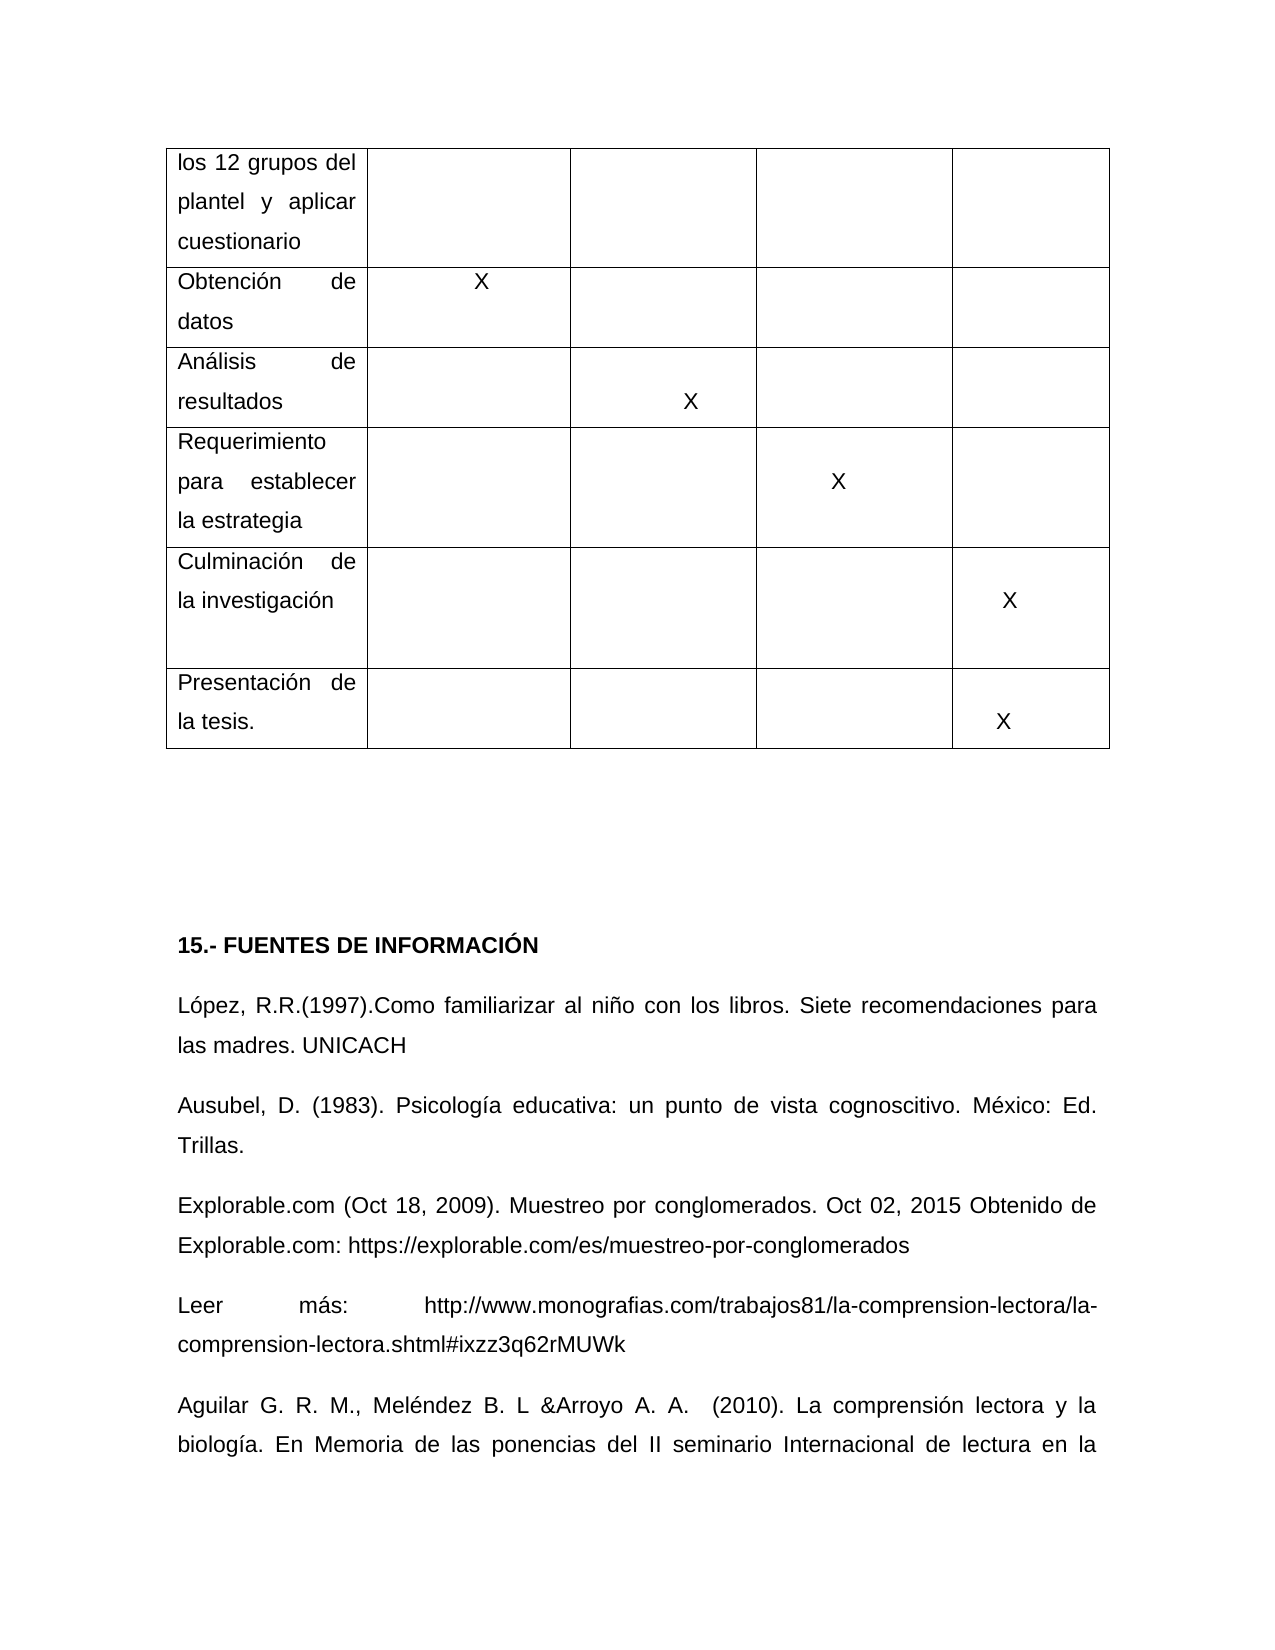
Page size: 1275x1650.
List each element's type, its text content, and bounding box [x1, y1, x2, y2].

text 15.- FUENTES DE INFORMACIÓN [177, 932, 1098, 958]
text Ausubel, D. (1983). Psicología educativa: un punto de vista cognoscitivo. México: Ed. Trillas. [177, 1092, 1098, 1158]
table_cell Presentación de la tesis. [167, 669, 367, 748]
table_cell [953, 149, 1109, 267]
table_cell X [953, 548, 1109, 668]
table_cell [368, 428, 570, 547]
table_cell [571, 268, 756, 347]
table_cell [167, 149, 367, 267]
table_cell [757, 669, 952, 748]
table_cell Requerimiento para establecer la estrategia [167, 428, 367, 547]
table_cell X [368, 149, 570, 267]
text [177, 1392, 1098, 1457]
table_cell [953, 268, 1109, 347]
table_cell Culminación de la investigación [167, 548, 367, 668]
table_cell [571, 149, 756, 267]
text Leer más: http://www.monografias.com/trabajos81/la-comprension-lectora/la-comprension-lectora.shtml#ixzz3q62rMUWk [177, 1292, 1098, 1358]
table_cell [953, 348, 1109, 427]
table_cell [571, 428, 756, 547]
text Explorable.com (Oct 18, 2009). Muestreo por conglomerados. Oct 02, 2015 Obtenido de Explorable.com: https://explorable.com/es/muestreo-por-conglomerados [177, 1192, 1098, 1258]
text López, R.R.(1997).Como familiarizar al niño con los libros. Siete recomendaciones para las madres. UNICACH [177, 992, 1098, 1058]
table_cell [757, 149, 952, 267]
table_cell [757, 548, 952, 668]
table_cell [953, 428, 1109, 547]
table_cell X [368, 268, 570, 347]
table_cell [757, 348, 952, 427]
table_cell [368, 348, 570, 427]
table_cell [571, 669, 756, 748]
table_cell X [757, 428, 952, 547]
table_cell X [571, 348, 756, 427]
table_cell [571, 548, 756, 668]
table_cell X [953, 669, 1109, 748]
table_cell [368, 669, 570, 748]
table_cell [368, 548, 570, 668]
table_cell Obtención de datos [167, 268, 367, 347]
table_cell [757, 268, 952, 347]
table_cell Análisis de resultados [167, 348, 367, 427]
